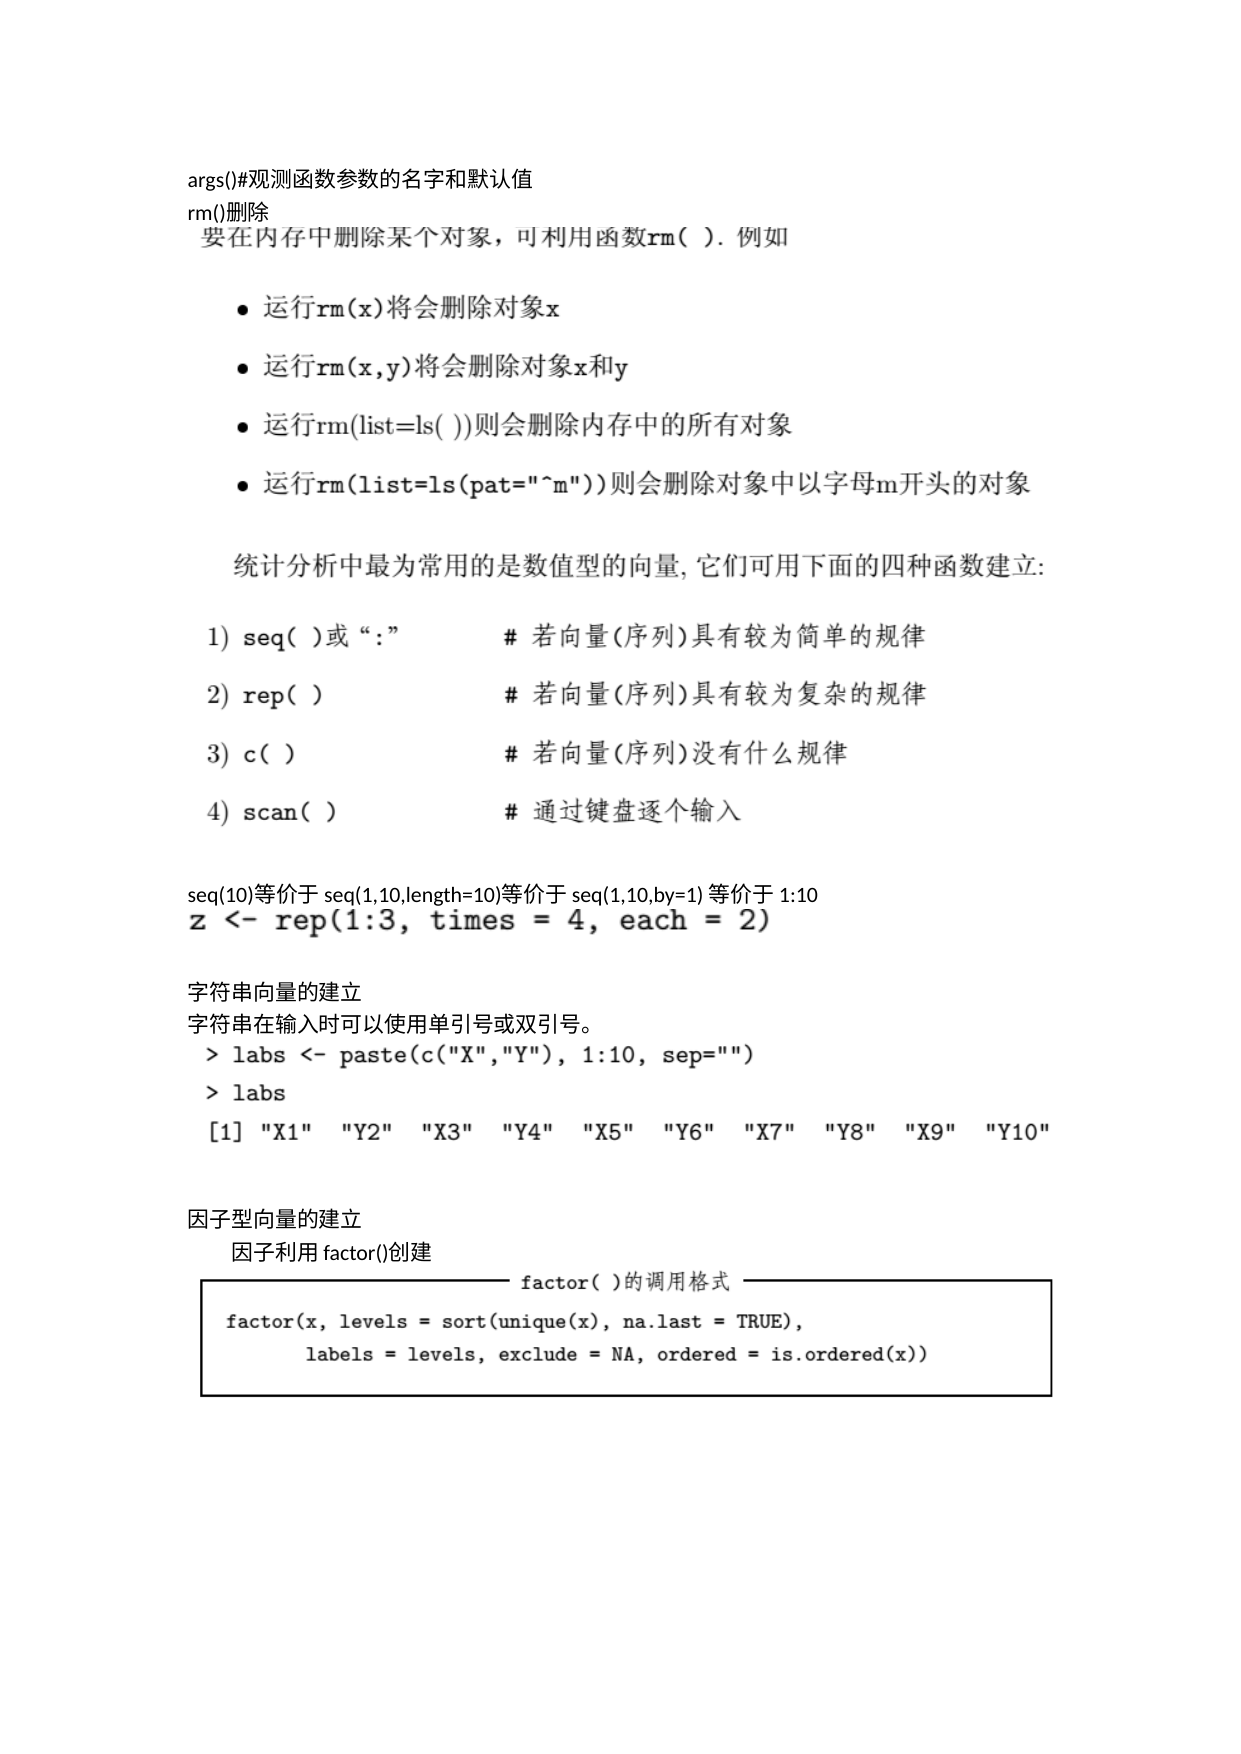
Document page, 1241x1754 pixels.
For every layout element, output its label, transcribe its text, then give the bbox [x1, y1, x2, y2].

text args()#观测函数参数的名字和默认值 [187, 162, 1053, 194]
text 字符串向量的建立 [187, 974, 1053, 1007]
picture [187, 1039, 1053, 1146]
picture [187, 227, 1053, 508]
text 因子型向量的建立 [187, 1202, 1053, 1234]
picture [187, 552, 1053, 830]
text seq(10)等价于seq(1,10,length=10)等价于seq(1,10,by=1) 等价于 1:10 [187, 877, 1053, 909]
picture [187, 1267, 1053, 1408]
text 字符串在输入时可以使用单引号或双引号。 [187, 1007, 1053, 1039]
text rm()删除 [187, 194, 1053, 227]
picture [187, 909, 798, 944]
text 因子利用factor()创建 [187, 1234, 1053, 1267]
